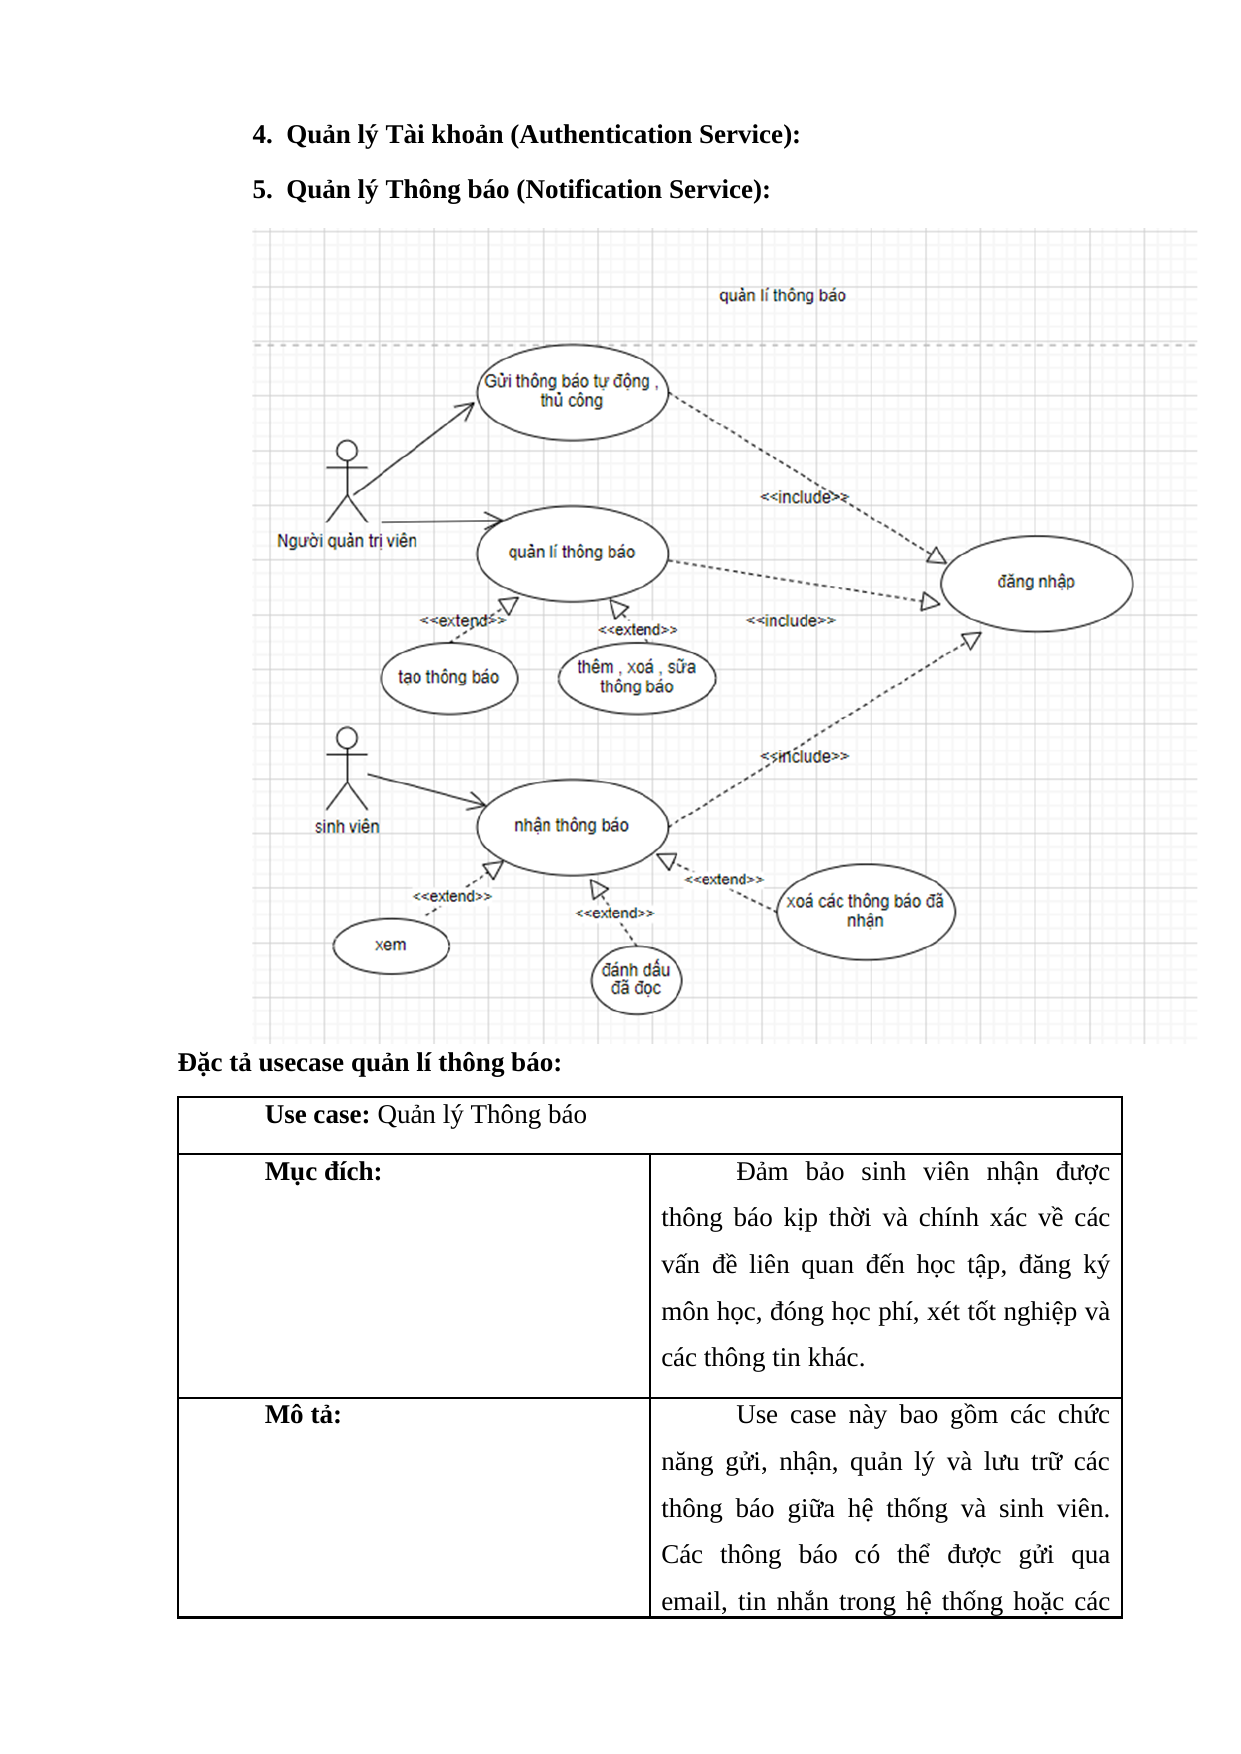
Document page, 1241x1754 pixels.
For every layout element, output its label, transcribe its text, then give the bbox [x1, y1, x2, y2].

subtitle Quản lý Thông báo (Notification Service): [252, 173, 1122, 204]
table_cell Mục đích: [179, 1155, 649, 1397]
table_header Use case: Quản lý Thông báo [179, 1098, 1121, 1153]
table_cell Mô tả: [179, 1399, 649, 1616]
table_cell Đảm bảo sinh viên nhận được thông báo kịp thời và chính xác về các vấn đề liên quan đến học tập, đăng ký môn học, đóng học phí, xét tốt nghiệp và các thông tin khác. [651, 1155, 1121, 1397]
subtitle Quản lý Tài khoản (Authentication Service): [252, 118, 1122, 149]
picture [252, 228, 1198, 1044]
